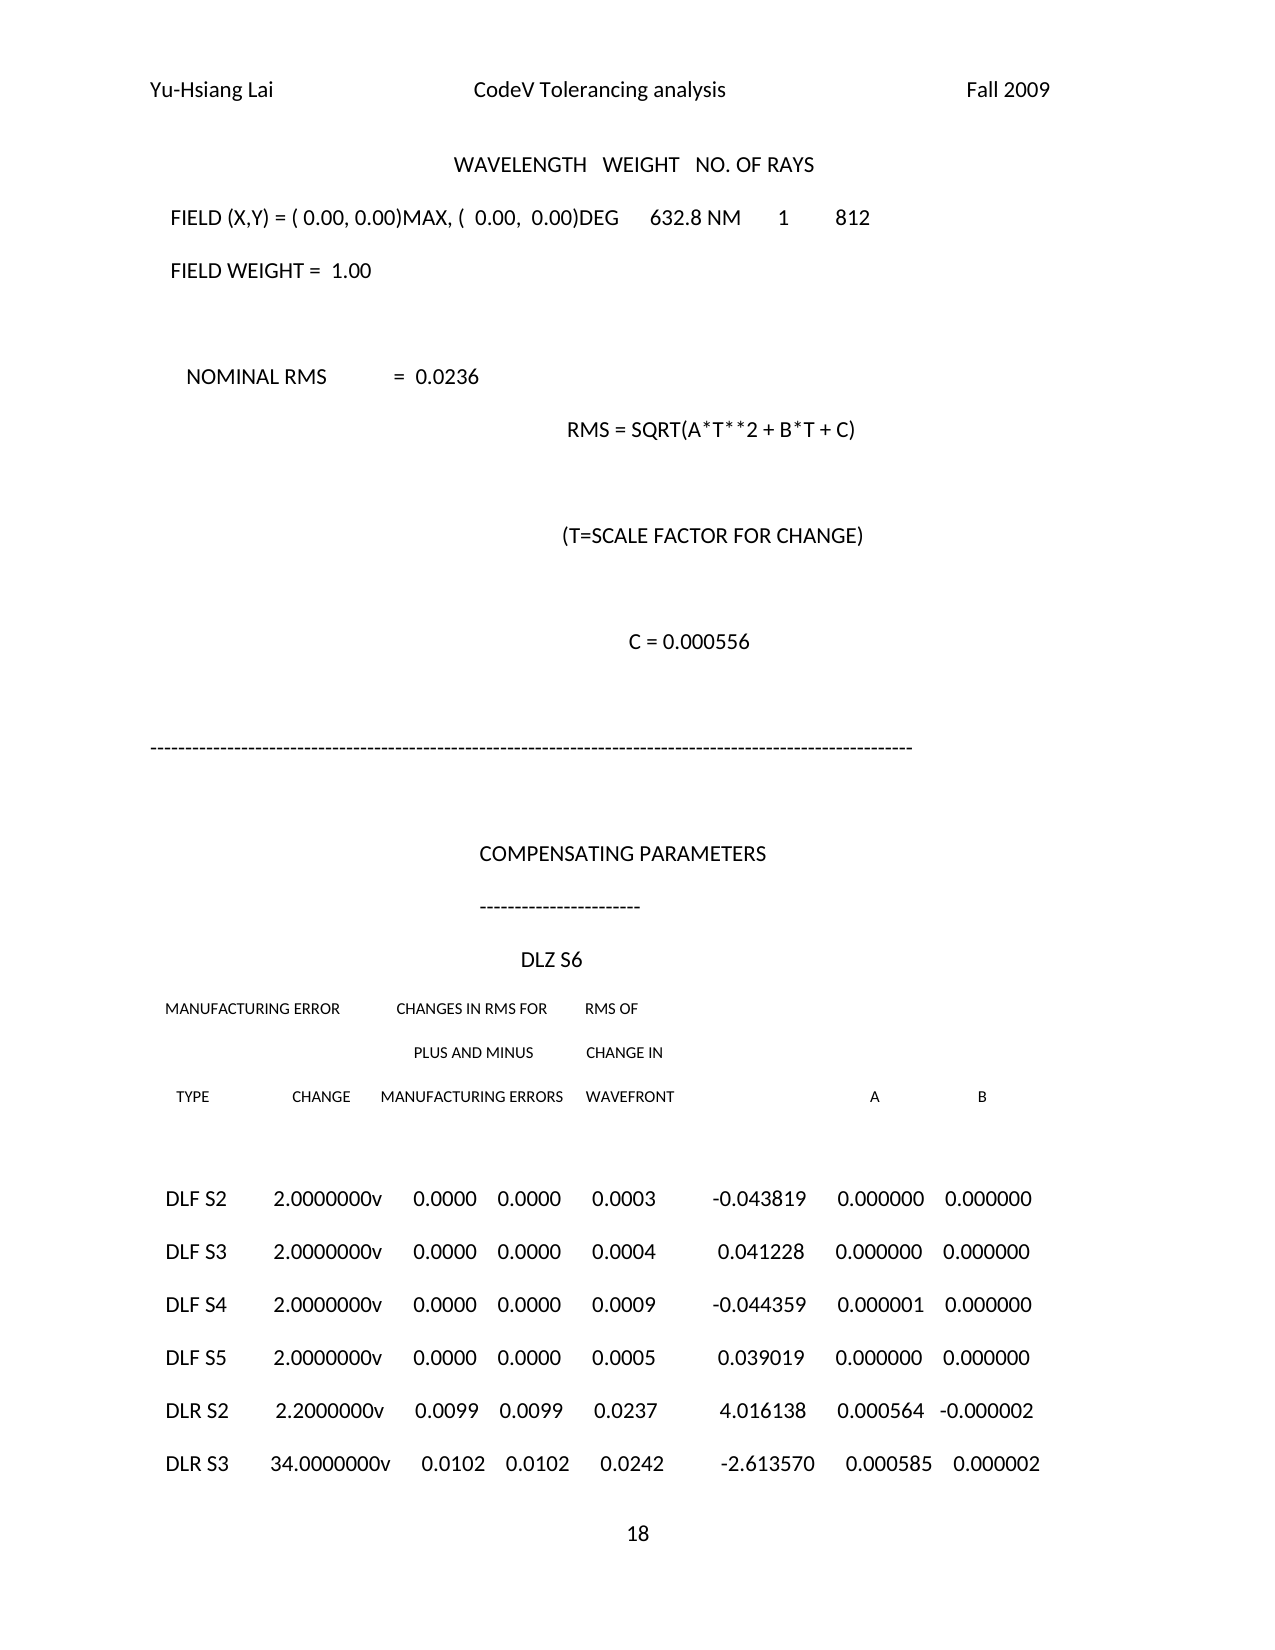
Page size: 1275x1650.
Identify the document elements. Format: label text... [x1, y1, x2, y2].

text (T=SCALE FACTOR FOR CHANGE) [150, 521, 1125, 549]
text DLZ S6 [150, 945, 1125, 973]
text WAVELENGTH WEIGHT NO. OF RAYS [150, 150, 1125, 178]
text DLR S2 2.2000000v 0.0099 0.0099 0.0237 4.016138 0.000564 -0.000002 [150, 1396, 1125, 1424]
text MANUFACTURING ERROR CHANGES IN RMS FOR RMS OF [150, 998, 1125, 1019]
text PLUS AND MINUS CHANGE IN [150, 1042, 1125, 1063]
text TYPE CHANGE MANUFACTURING ERRORS WAVEFRONT A B [150, 1087, 1125, 1107]
text DLF S5 2.0000000v 0.0000 0.0000 0.0005 0.039019 0.000000 0.000000 [150, 1343, 1125, 1371]
text COMPENSATING PARAMETERS [150, 839, 1125, 867]
text ------------------------------------------------------------------------------------------------------------- [150, 733, 1125, 761]
text C = 0.000556 [150, 627, 1125, 655]
text DLF S4 2.0000000v 0.0000 0.0000 0.0009 -0.044359 0.000001 0.000000 [150, 1290, 1125, 1318]
text FIELD (X,Y) = ( 0.00, 0.00)MAX, ( 0.00, 0.00)DEG 632.8 NM 1 812 [150, 203, 1125, 231]
text DLF S2 2.0000000v 0.0000 0.0000 0.0003 -0.043819 0.000000 0.000000 [150, 1184, 1125, 1212]
text RMS = SQRT(A*T**2 + B*T + C) [150, 415, 1125, 443]
text DLR S3 34.0000000v 0.0102 0.0102 0.0242 -2.613570 0.000585 0.000002 [150, 1449, 1125, 1477]
text ----------------------- [150, 892, 1125, 920]
text NOMINAL RMS = 0.0236 [150, 362, 1125, 390]
text FIELD WEIGHT = 1.00 [150, 256, 1125, 284]
text DLF S3 2.0000000v 0.0000 0.0000 0.0004 0.041228 0.000000 0.000000 [150, 1237, 1125, 1265]
